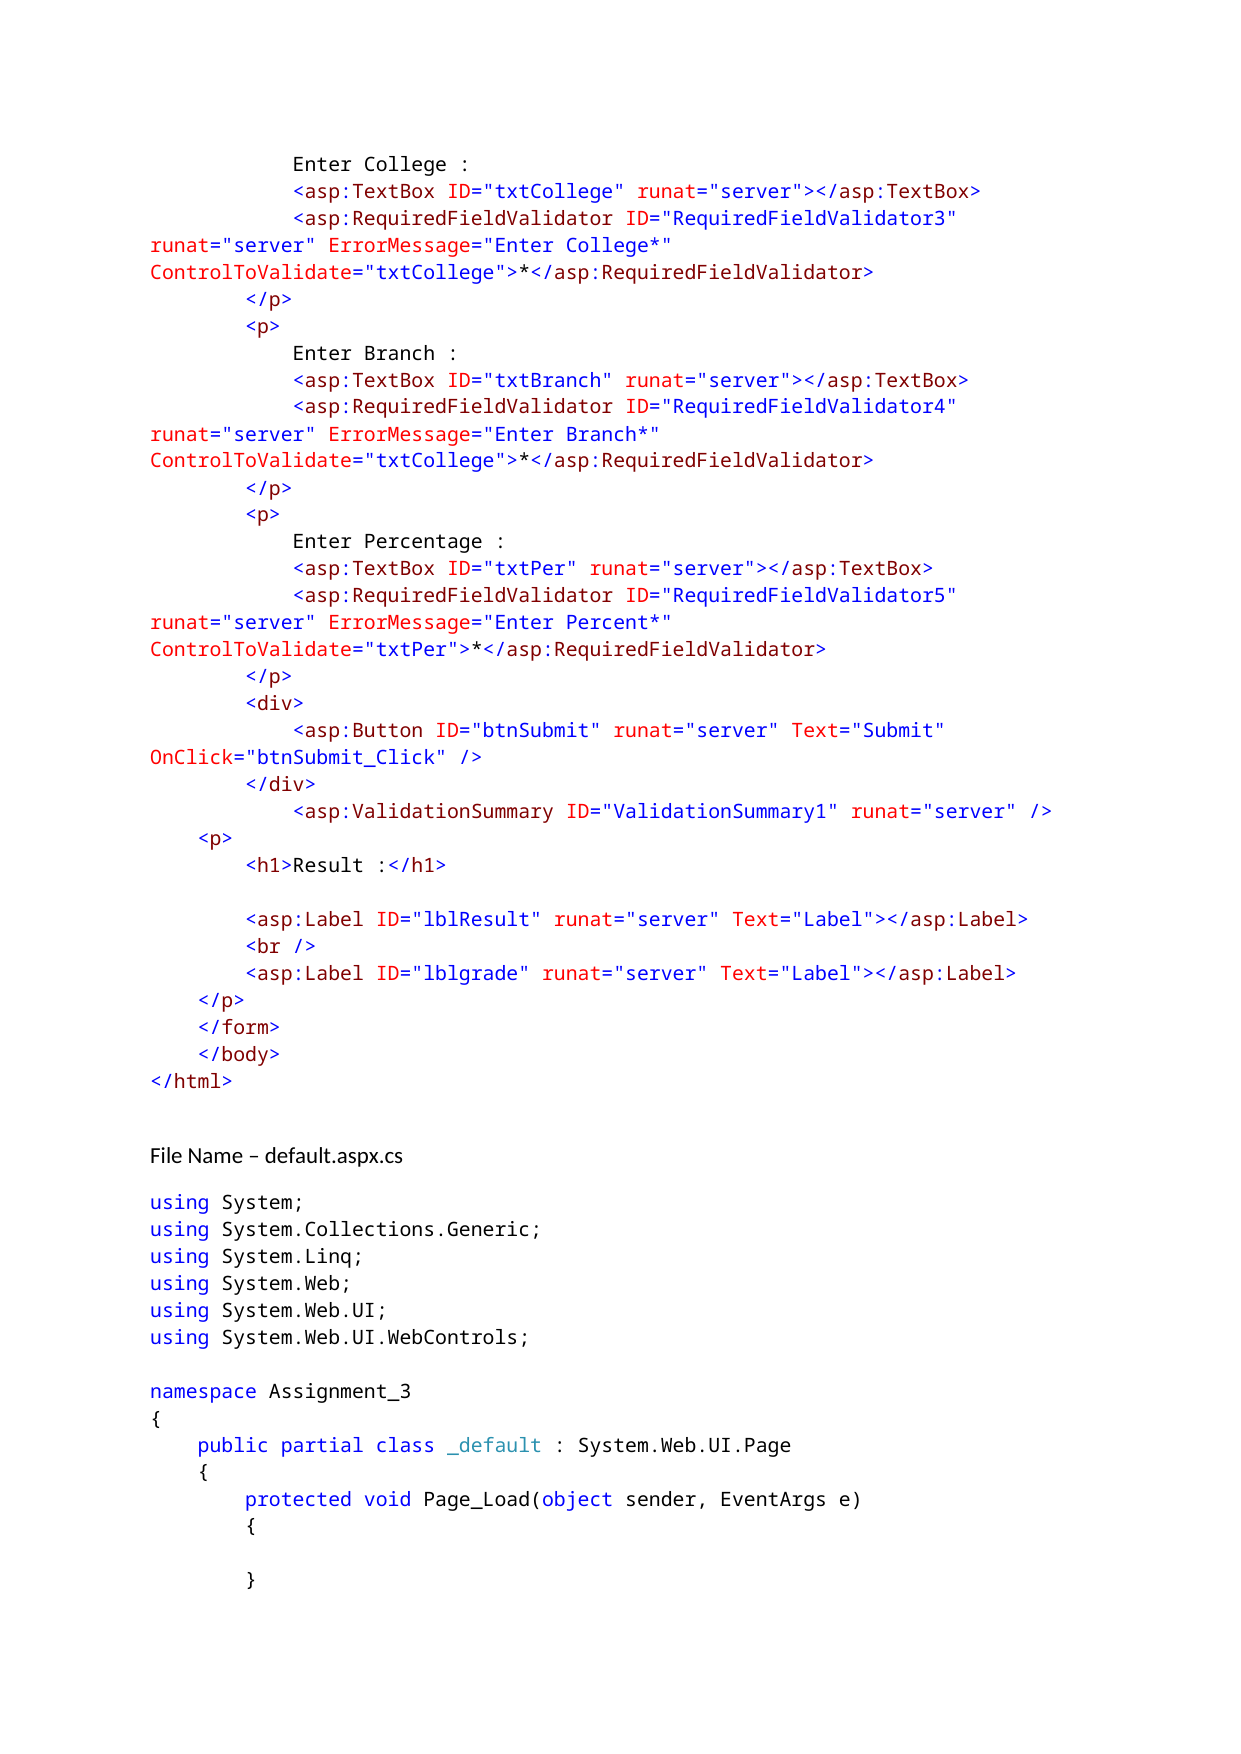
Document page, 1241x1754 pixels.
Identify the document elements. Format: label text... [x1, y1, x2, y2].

text File Name – default.aspx.cs [150, 1141, 1090, 1169]
text <asp:RequiredFieldValidator ID="RequiredFieldValidator5" runat="server" ErrorMessage="Enter Percent*" ControlToValidate="txtPer">*</asp:RequiredFieldValidator> [150, 582, 1090, 663]
text public partial class _default : System.Web.UI.Page [150, 1431, 1090, 1458]
text { [150, 1458, 1090, 1485]
text <p> [150, 501, 1090, 528]
text using System; [150, 1188, 1090, 1215]
text </body> [150, 1040, 1090, 1067]
text </p> [150, 663, 1090, 689]
text <asp:TextBox ID="txtPer" runat="server"></asp:TextBox> [150, 555, 1090, 582]
text namespace Assignment_3 [150, 1377, 1090, 1404]
text <p> [150, 312, 1090, 339]
text </div> [150, 771, 1090, 797]
text protected void Page_Load(object sender, EventArgs e) [150, 1485, 1090, 1512]
text </form> [150, 1013, 1090, 1040]
text using System.Web.UI; [150, 1296, 1090, 1323]
text Enter Percentage : [150, 528, 1090, 555]
text <asp:TextBox ID="txtCollege" runat="server"></asp:TextBox> [150, 177, 1090, 204]
text <asp:Label ID="lblResult" runat="server" Text="Label"></asp:Label> [150, 905, 1090, 932]
text using System.Linq; [150, 1242, 1090, 1269]
text using System.Collections.Generic; [150, 1215, 1090, 1242]
text using System.Web; [150, 1269, 1090, 1296]
text using System.Web.UI.WebControls; [150, 1323, 1090, 1350]
text <asp:Label ID="lblgrade" runat="server" Text="Label"></asp:Label> [150, 959, 1090, 986]
text <div> [150, 689, 1090, 717]
text </p> [150, 285, 1090, 312]
text } [150, 1566, 1090, 1593]
text <br /> [150, 932, 1090, 959]
text { [150, 1512, 1090, 1539]
text <asp:ValidationSummary ID="ValidationSummary1" runat="server" /> [150, 797, 1090, 824]
text <p> [150, 824, 1090, 851]
text </p> [150, 986, 1090, 1013]
text <asp:RequiredFieldValidator ID="RequiredFieldValidator4" runat="server" ErrorMessage="Enter Branch*" ControlToValidate="txtCollege">*</asp:RequiredFieldValidator> [150, 393, 1090, 474]
text { [150, 1404, 1090, 1431]
text Enter Branch : [150, 339, 1090, 366]
text <asp:RequiredFieldValidator ID="RequiredFieldValidator3" runat="server" ErrorMessage="Enter College*" ControlToValidate="txtCollege">*</asp:RequiredFieldValidator> [150, 204, 1090, 285]
text <h1>Result :</h1> [150, 851, 1090, 878]
text <asp:TextBox ID="txtBranch" runat="server"></asp:TextBox> [150, 366, 1090, 393]
text <asp:Button ID="btnSubmit" runat="server" Text="Submit" OnClick="btnSubmit_Click" /> [150, 717, 1090, 771]
text </p> [150, 474, 1090, 501]
text Enter College : [150, 150, 1090, 177]
text </html> [150, 1067, 1090, 1094]
